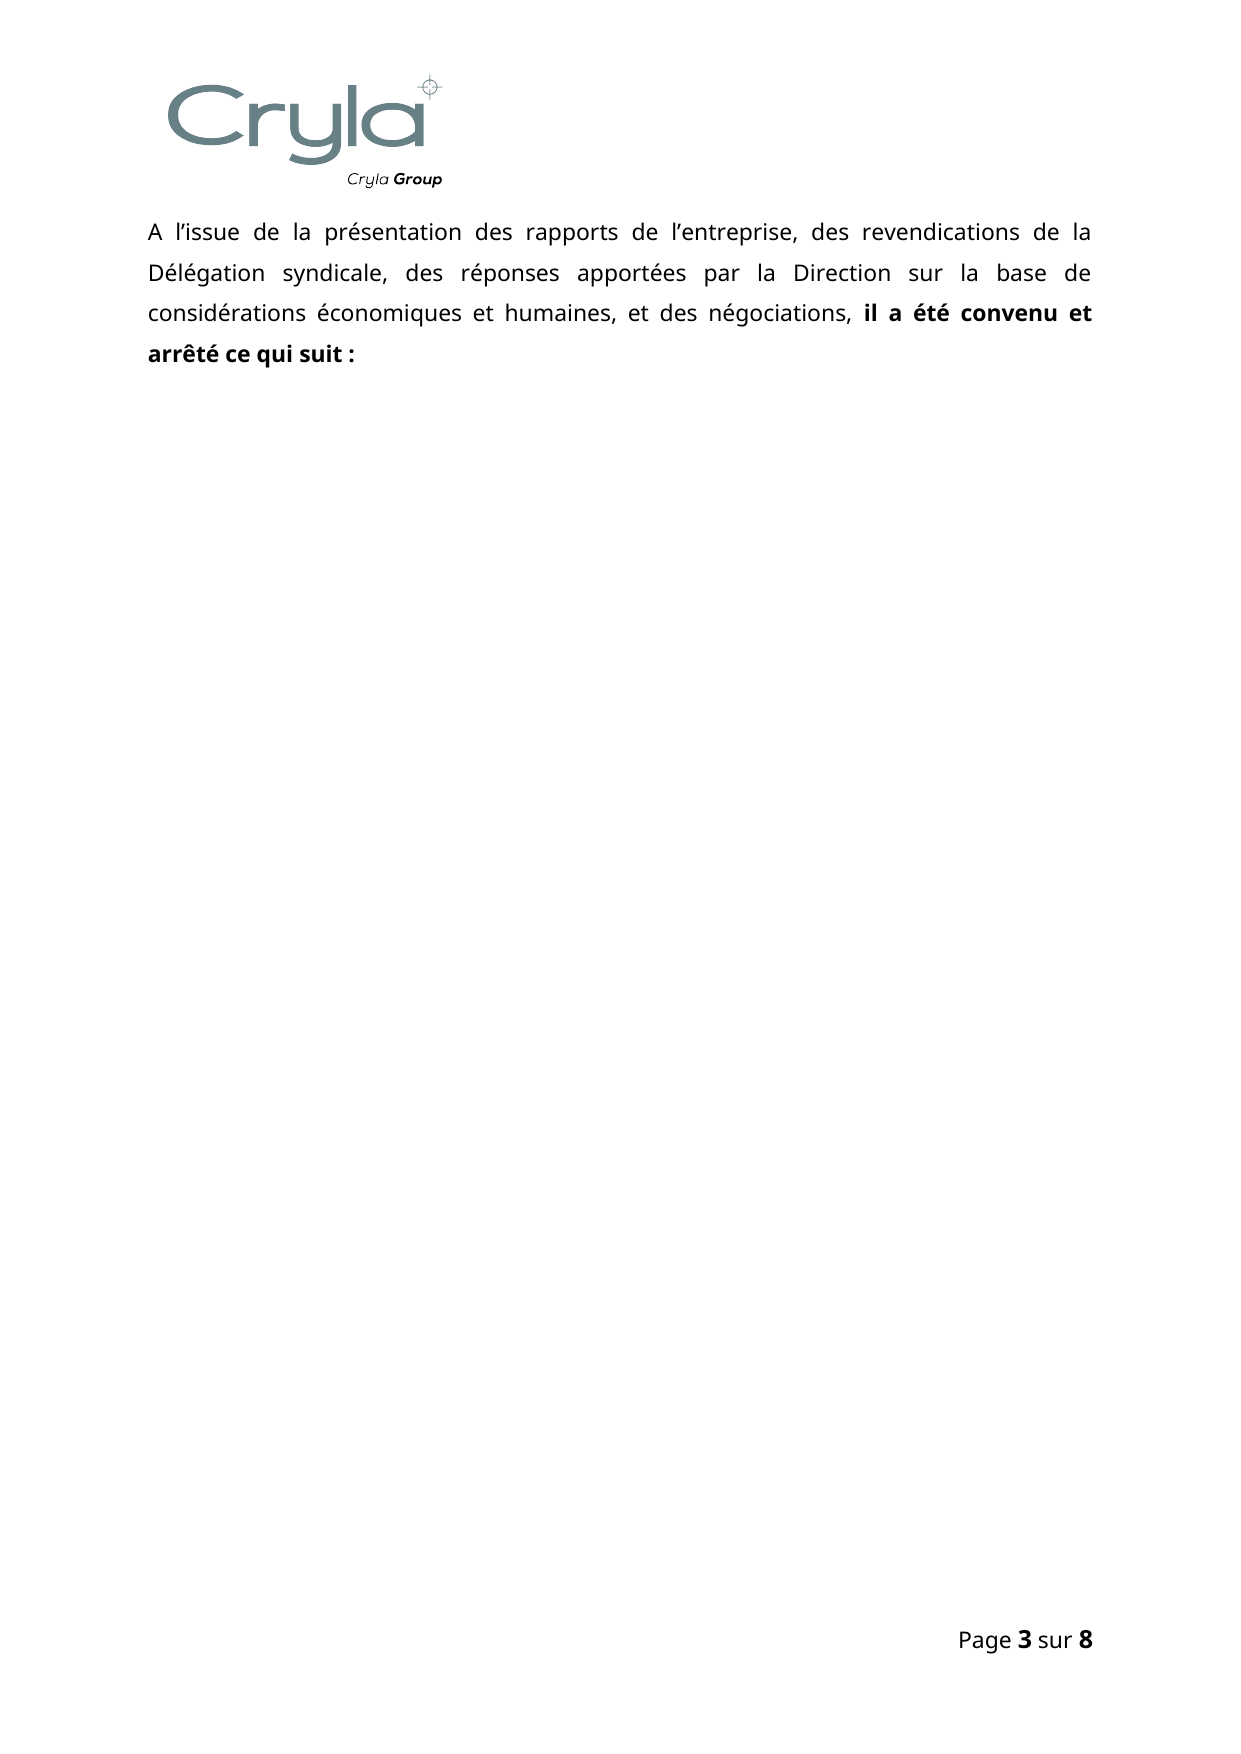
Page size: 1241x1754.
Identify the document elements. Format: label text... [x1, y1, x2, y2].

text A l’issue de la présentation des rapports de l’entreprise, des revendications de la Délégation syndicale, des réponses apportées par la Direction sur la base de considérations économiques et humaines, et des négociations, il a été convenu et arrêté ce qui suit : [148, 216, 1093, 369]
picture [147, 73, 463, 216]
